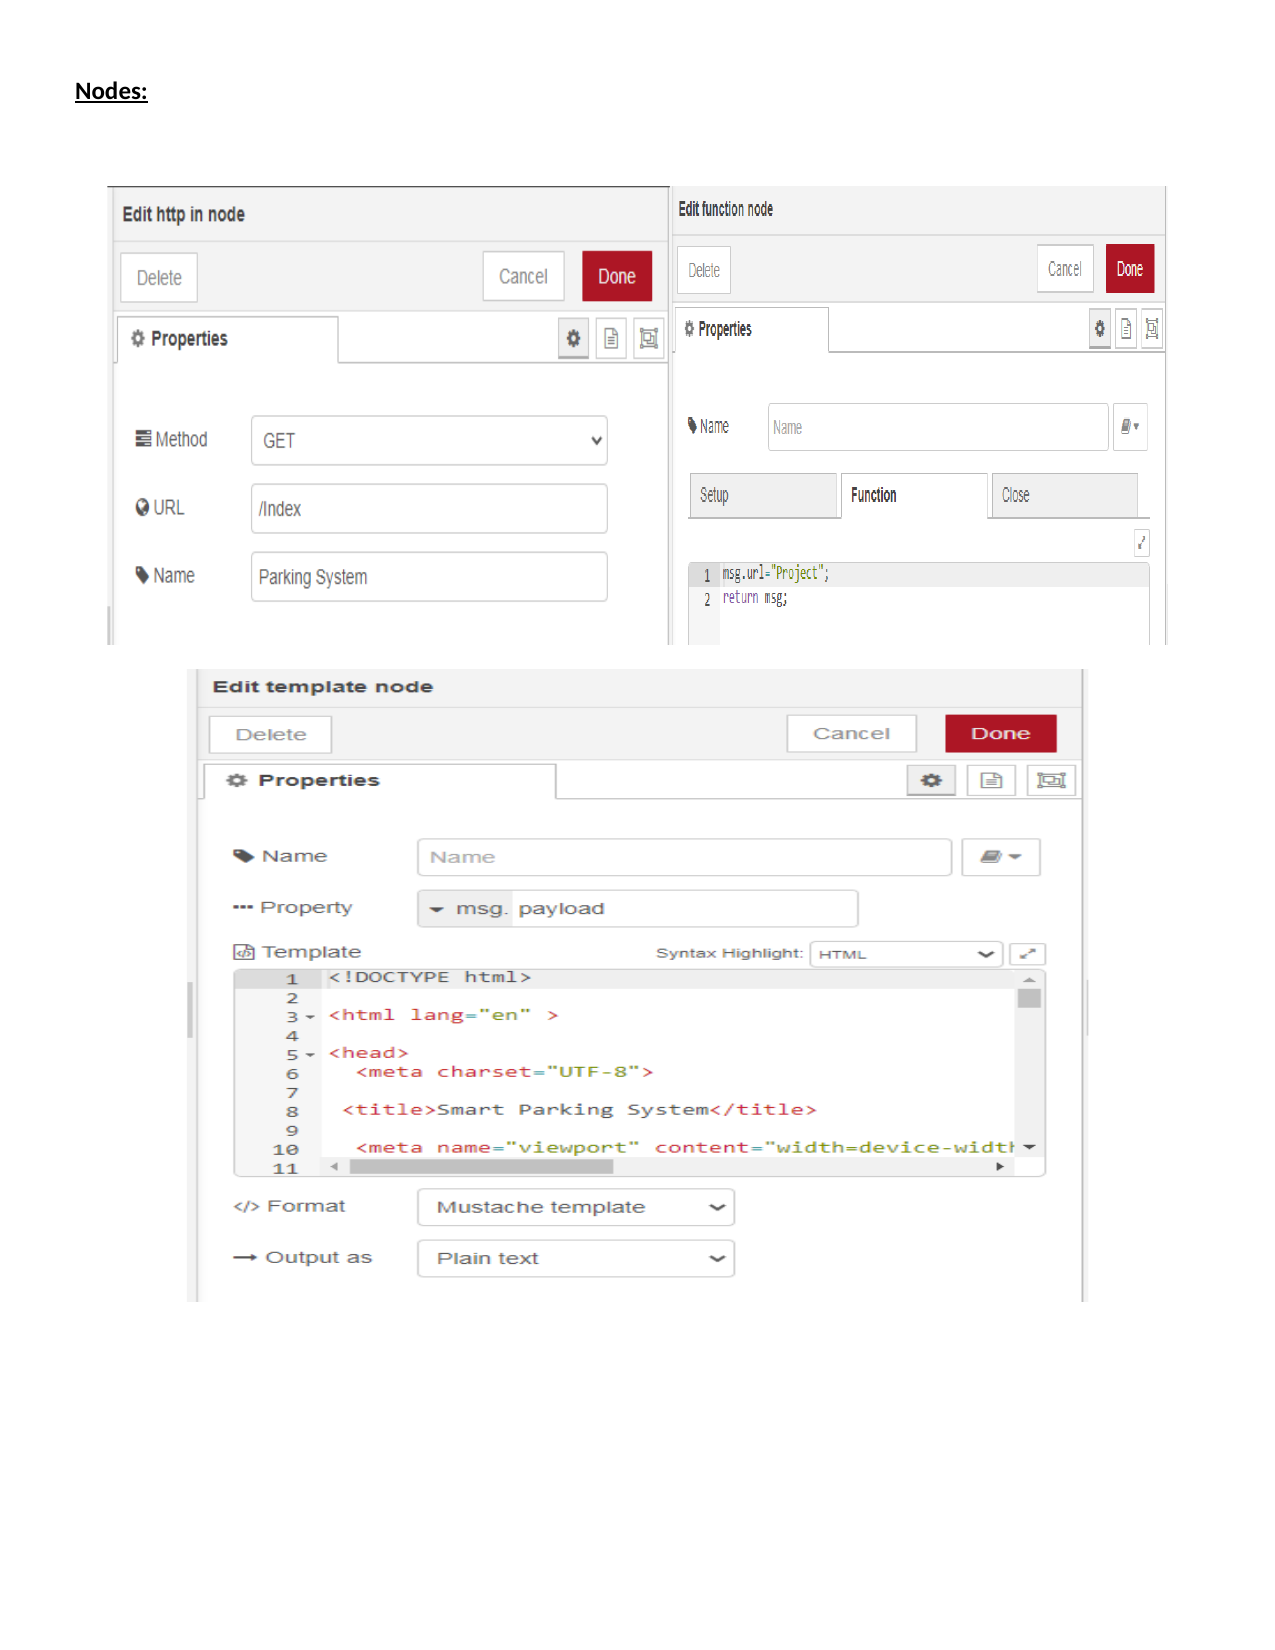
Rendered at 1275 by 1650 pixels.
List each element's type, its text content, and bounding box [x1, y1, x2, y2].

picture [186, 669, 1089, 1302]
picture [107, 186, 1168, 645]
text Nodes: [75, 75, 1200, 106]
